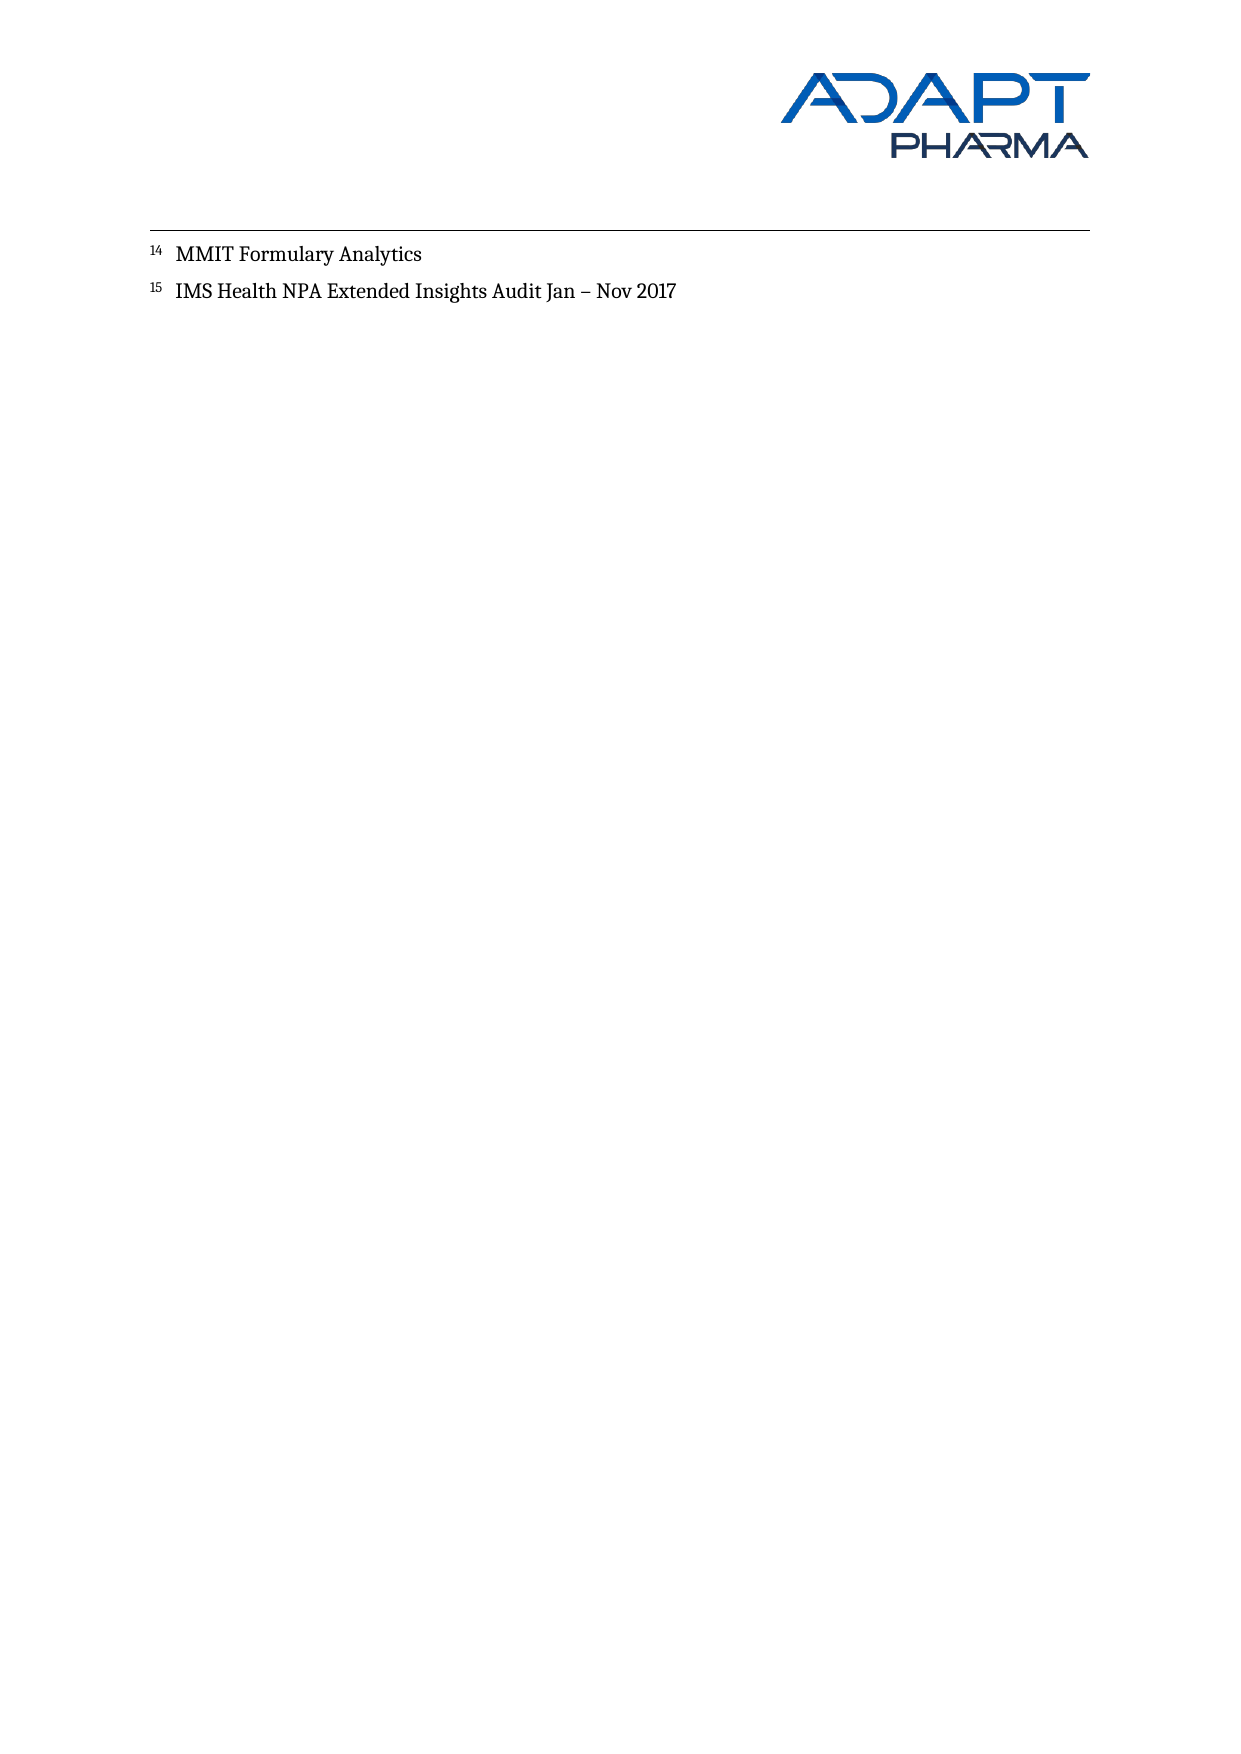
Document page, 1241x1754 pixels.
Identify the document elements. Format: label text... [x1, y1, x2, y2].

text 15 IMS Health NPA Extended Insights Audit Jan – Nov 2017 [150, 279, 1103, 304]
text 14 MMIT Formulary Analytics [150, 242, 1103, 267]
picture [780, 73, 1091, 158]
